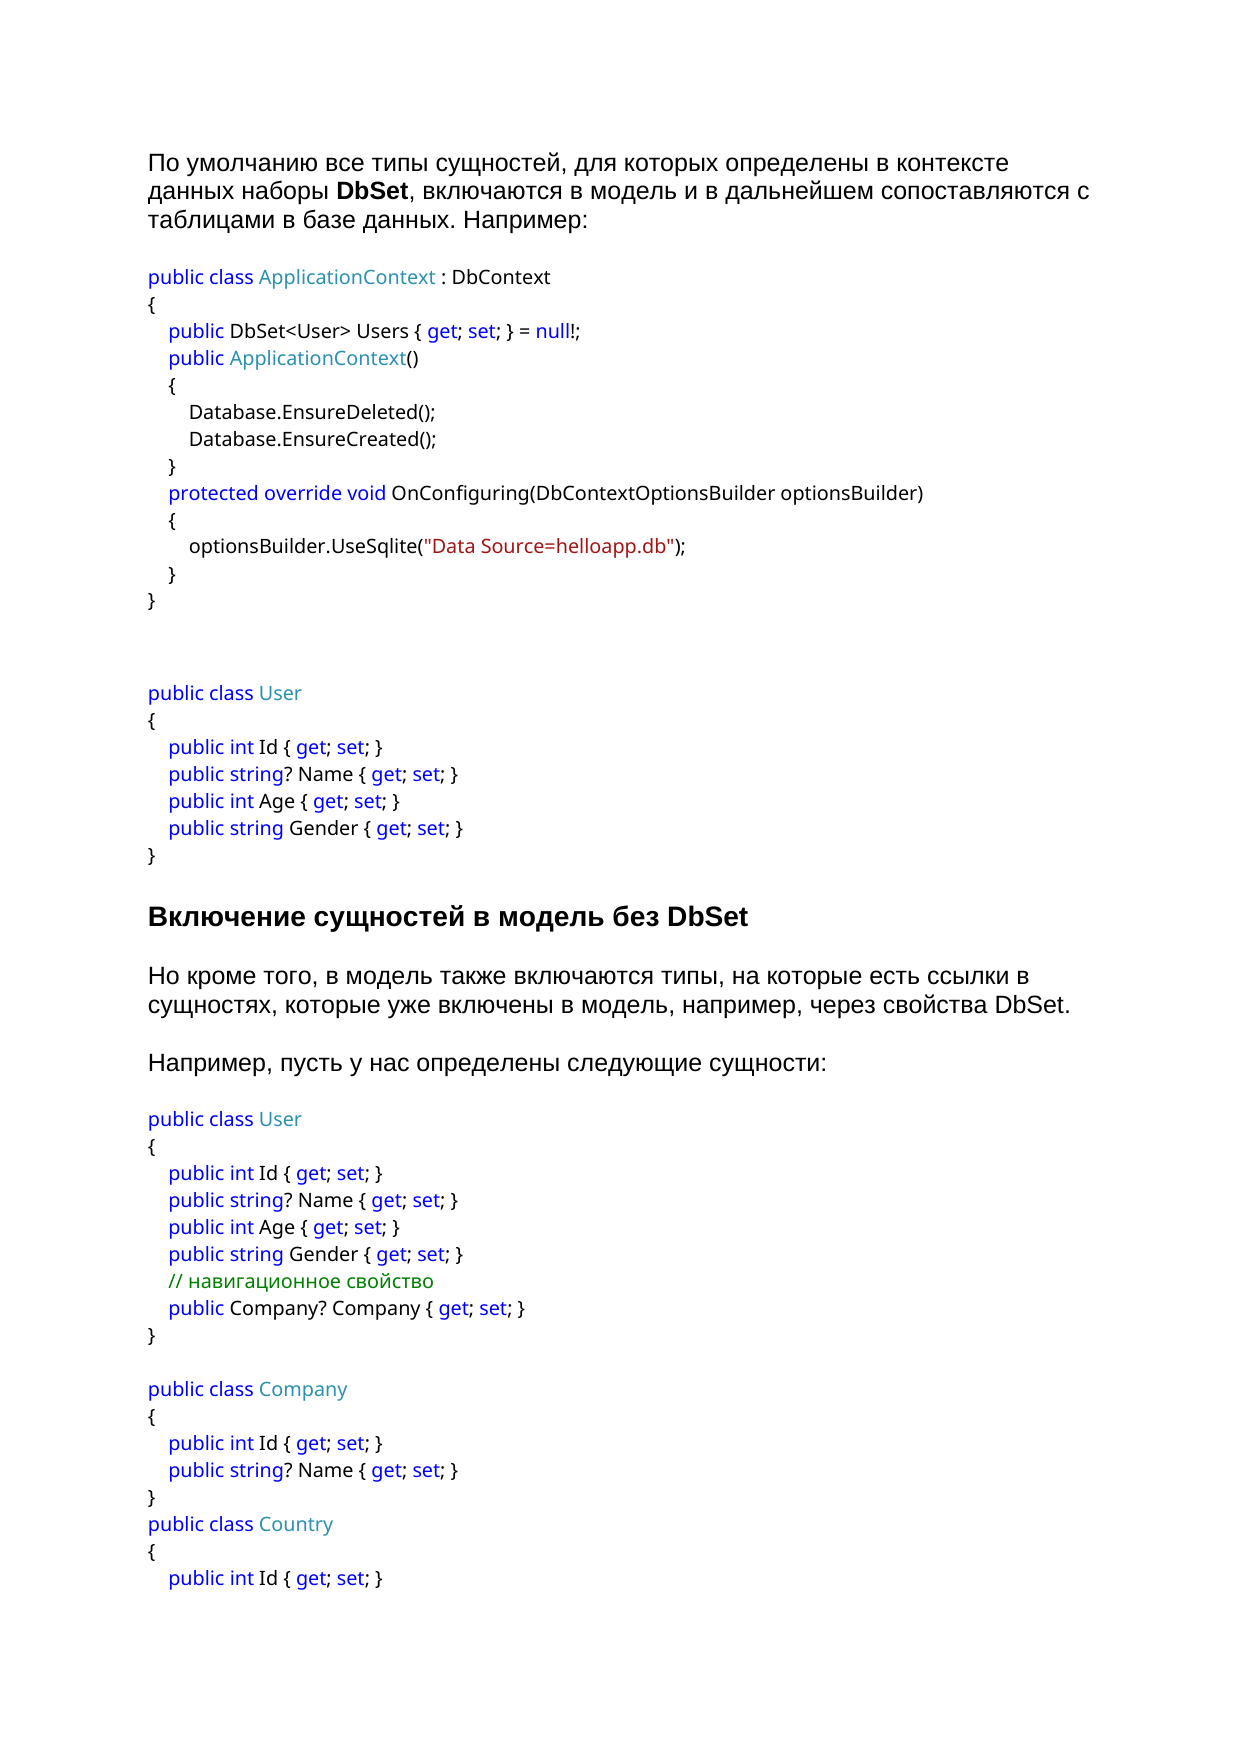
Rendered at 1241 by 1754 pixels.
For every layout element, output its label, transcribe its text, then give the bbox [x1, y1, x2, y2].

text public Company? Company { get; set; } [148, 1294, 1093, 1321]
text public int Id { get; set; } [148, 733, 1093, 760]
text Но кроме того, в модель также включаются типы, на которые есть ссылки в сущностях, которые уже включены в модель, например, через свойства DbSet. [148, 961, 1093, 1018]
text public string Gender { get; set; } [148, 1241, 1093, 1267]
text public string? Name { get; set; } [148, 1456, 1093, 1483]
text } [148, 1483, 1093, 1510]
text public class Country [148, 1510, 1093, 1537]
text public class User [148, 1106, 1093, 1133]
text } [148, 560, 1093, 587]
text public DbSet<User> Users { get; set; } = null!; [148, 317, 1093, 344]
subtitle Включение сущностей в модель без DbSet [148, 899, 1093, 932]
text // навигационное свойство [148, 1267, 1093, 1294]
text public int Age { get; set; } [148, 787, 1093, 814]
text public ApplicationContext() [148, 344, 1093, 371]
text Database.EnsureCreated(); [148, 425, 1093, 452]
text public class ApplicationContext : DbContext [148, 263, 1093, 290]
text { [148, 706, 1093, 733]
text Database.EnsureDeleted(); [148, 398, 1093, 425]
text { [148, 1402, 1093, 1429]
text public string? Name { get; set; } [148, 760, 1093, 787]
text public int Id { get; set; } [148, 1429, 1093, 1456]
text } [148, 1321, 1093, 1348]
text Например, пусть у нас определены следующие сущности: [148, 1048, 1093, 1076]
text { [148, 506, 1093, 533]
text { [148, 371, 1093, 398]
text public int Id { get; set; } [148, 1159, 1093, 1187]
text public int Age { get; set; } [148, 1213, 1093, 1241]
text } [148, 587, 1093, 614]
text } [148, 452, 1093, 479]
text public string Gender { get; set; } [148, 814, 1093, 841]
text optionsBuilder.UseSqlite("Data Source=helloapp.db"); [148, 533, 1093, 560]
text protected override void OnConfiguring(DbContextOptionsBuilder optionsBuilder) [148, 479, 1093, 506]
text public string? Name { get; set; } [148, 1187, 1093, 1213]
text } [148, 841, 1093, 868]
text { [148, 1133, 1093, 1159]
text { [148, 290, 1093, 317]
text public class User [148, 679, 1093, 706]
text public int Id { get; set; } [148, 1564, 1093, 1591]
text { [148, 1537, 1093, 1564]
text public class Company [148, 1375, 1093, 1402]
text По умолчанию все типы сущностей, для которых определены в контексте данных наборы DbSet, включаются в модель и в дальнейшем сопоставляются с таблицами в базе данных. Например: [148, 148, 1093, 234]
